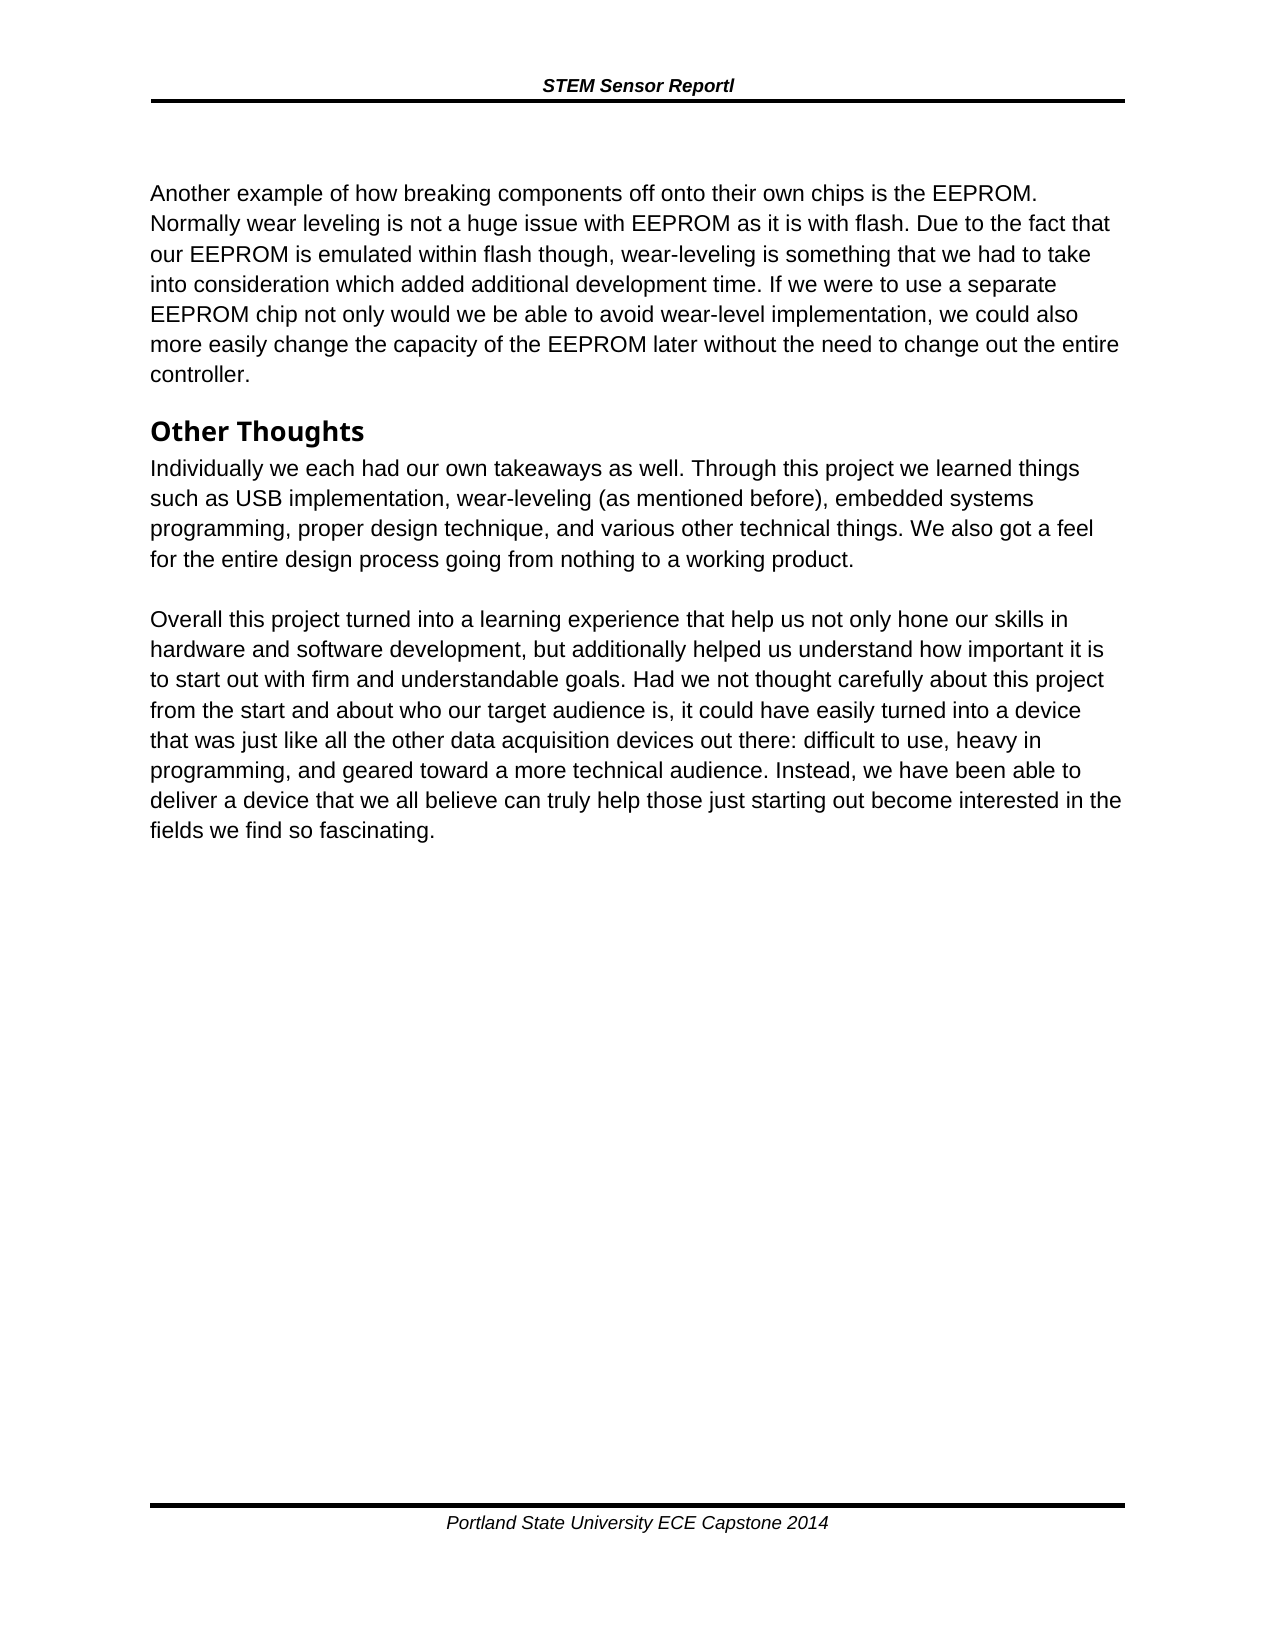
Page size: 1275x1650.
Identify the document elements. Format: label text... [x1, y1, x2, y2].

subtitle Other Thoughts [150, 412, 1125, 449]
text Individually we each had our own takeaways as well. Through this project we learned things such as USB implementation, wear-leveling (as mentioned before), embedded systems programming, proper design technique, and various other technical things. We also got a feel for the entire design process going from nothing to a working product. [150, 455, 1125, 572]
text Another example of how breaking components off onto their own chips is the EEPROM. Normally wear leveling is not a huge issue with EEPROM as it is with flash. Due to the fact that our EEPROM is emulated within flash though, wear-leveling is something that we had to take into consideration which added additional development time. If we were to use a separate EEPROM chip not only would we be able to avoid wear-level implementation, we could also more easily change the capacity of the EEPROM later without the need to change out the entire controller. [150, 180, 1125, 388]
text Overall this project turned into a learning experience that help us not only hone our skills in hardware and software development, but additionally helped us understand how important it is to start out with firm and understandable goals. Had we not thought carefully about this project from the start and about who our target audience is, it could have easily turned into a device that was just like all the other data acquisition devices out there: difficult to use, heavy in programming, and geared toward a more technical audience. Instead, we have been able to deliver a device that we all believe can truly help those just starting out become interested in the fields we find so fascinating. [150, 606, 1125, 844]
